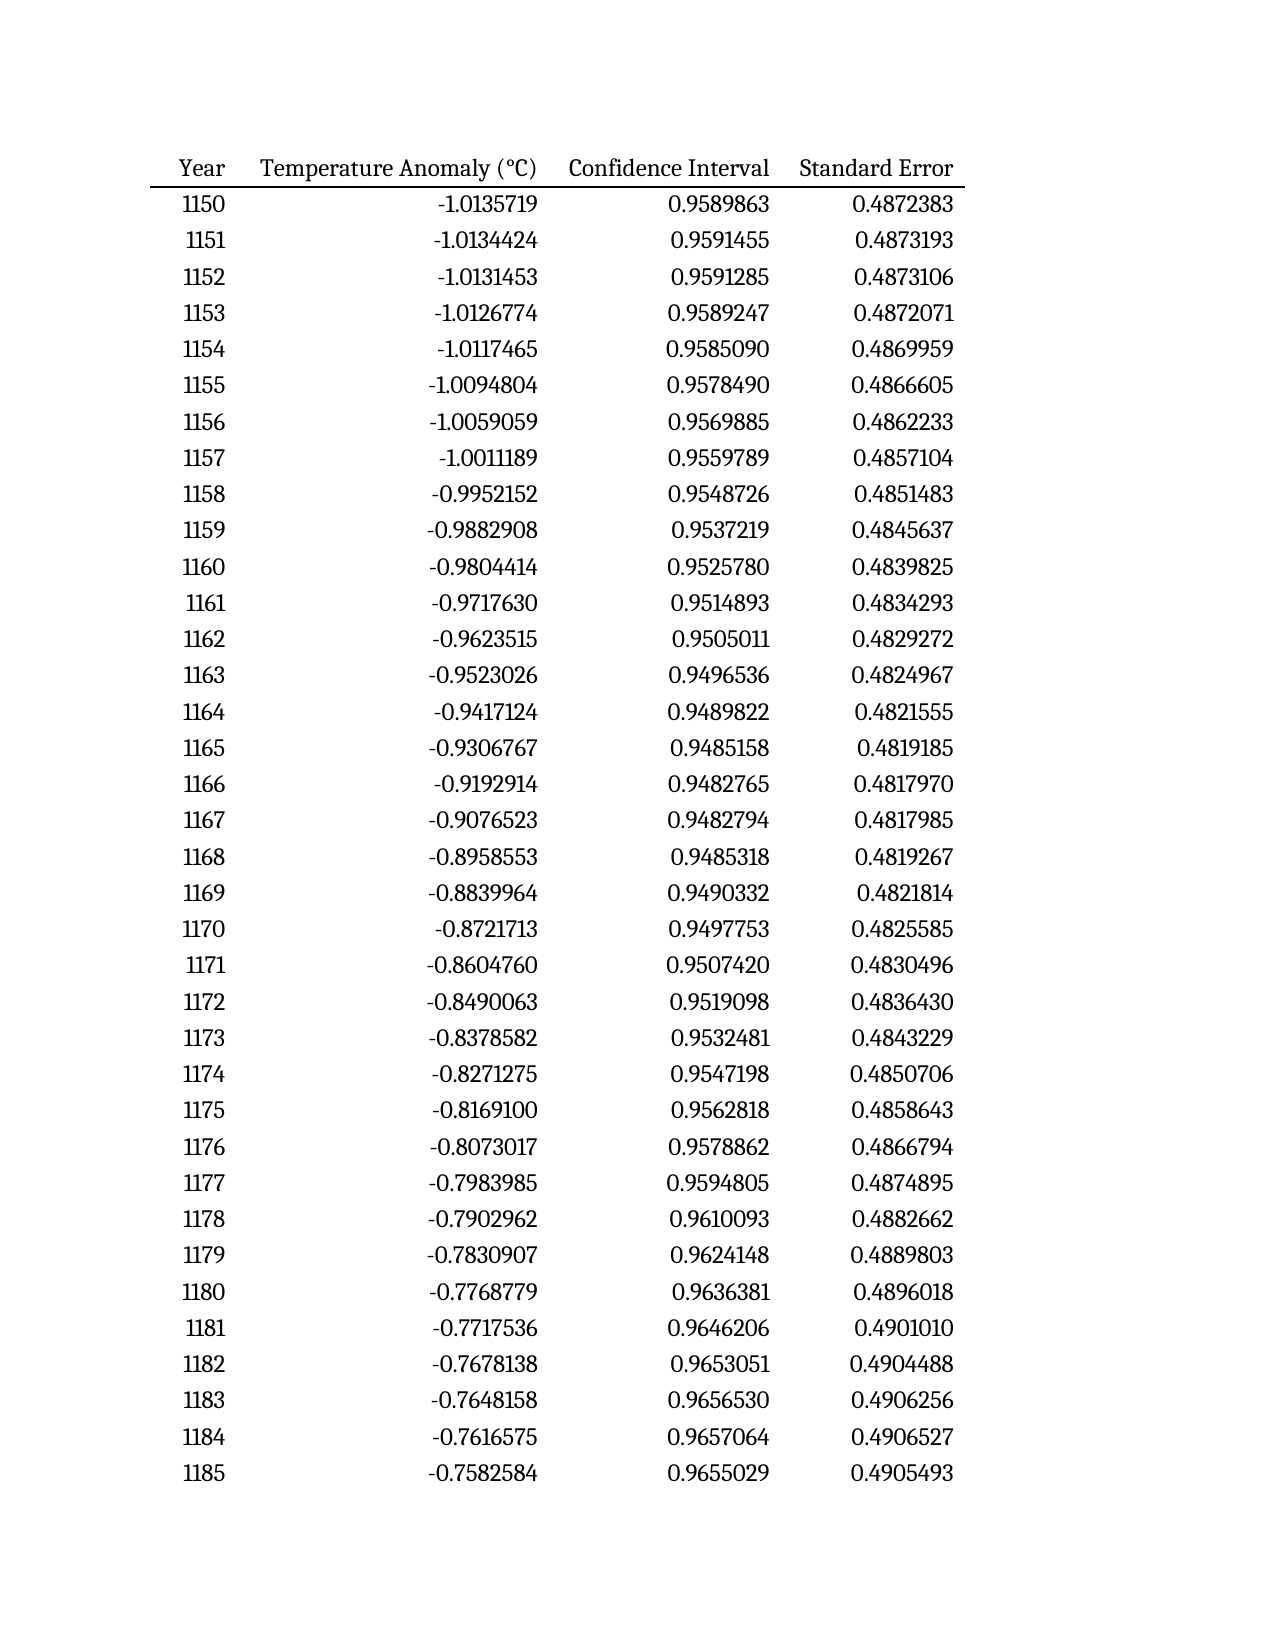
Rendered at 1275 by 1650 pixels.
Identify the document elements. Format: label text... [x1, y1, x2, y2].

table_header Confidence Interval [549, 150, 781, 186]
table_header Standard Error [781, 150, 965, 186]
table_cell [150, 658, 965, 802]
table_header Temperature Anomaly (°C) [236, 150, 549, 186]
table_header Year [150, 150, 236, 186]
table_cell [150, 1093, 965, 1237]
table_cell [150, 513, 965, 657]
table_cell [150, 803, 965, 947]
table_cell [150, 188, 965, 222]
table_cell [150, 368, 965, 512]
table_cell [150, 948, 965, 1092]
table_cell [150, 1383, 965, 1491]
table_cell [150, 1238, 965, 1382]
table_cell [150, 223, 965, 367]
